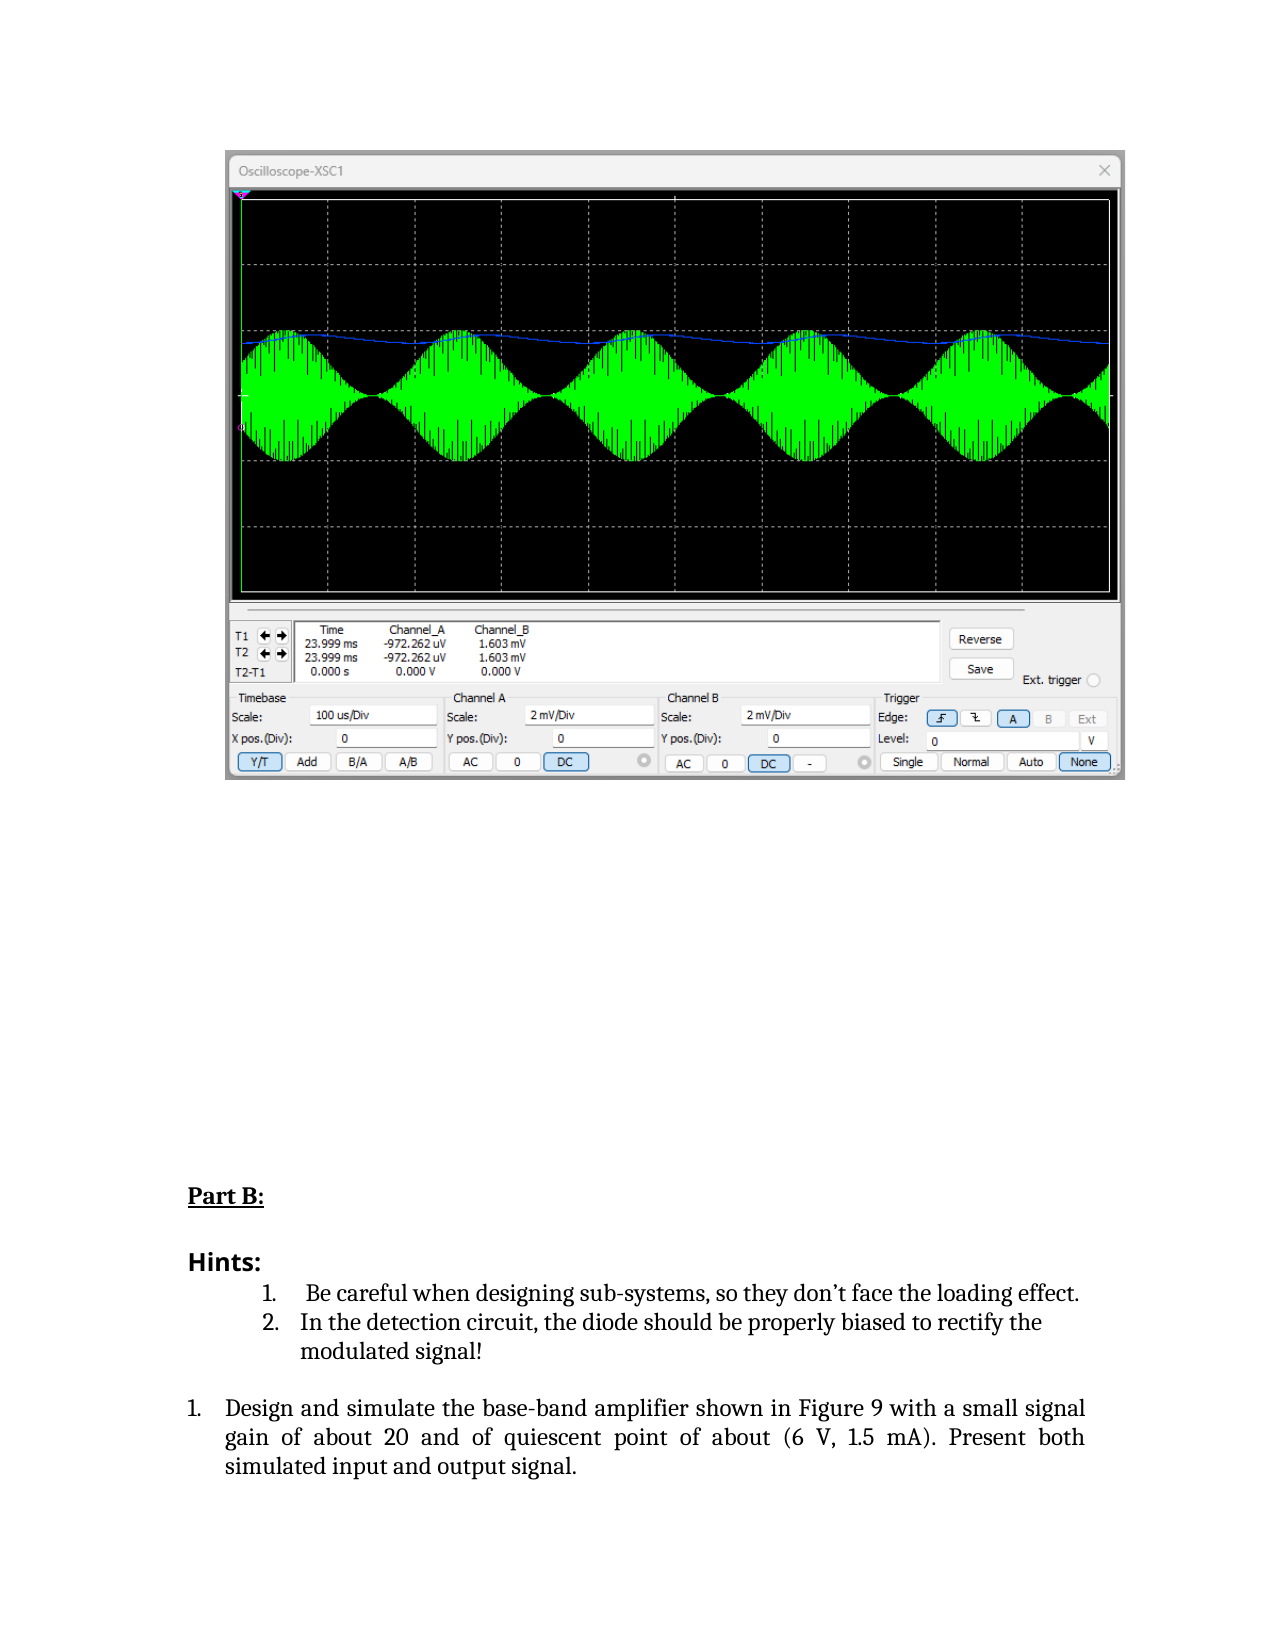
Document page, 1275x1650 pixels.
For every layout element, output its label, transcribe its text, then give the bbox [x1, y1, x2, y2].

picture [225, 150, 1125, 780]
list Be careful when designing sub-systems, so they don’t face the loading effect. [262, 1279, 1087, 1308]
text Part B: [187, 1182, 1087, 1211]
list In the detection circuit, the diode should be properly biased to rectify the modulated signal! [262, 1308, 1087, 1365]
list Design and simulate the base-band amplifier shown in Figure 9 with a small signal gain of about 20 and of quiescent point of about (6 V, 1.5 mA). Present both simulated input and output signal. [187, 1394, 1087, 1480]
text Hints: [187, 1245, 1087, 1279]
